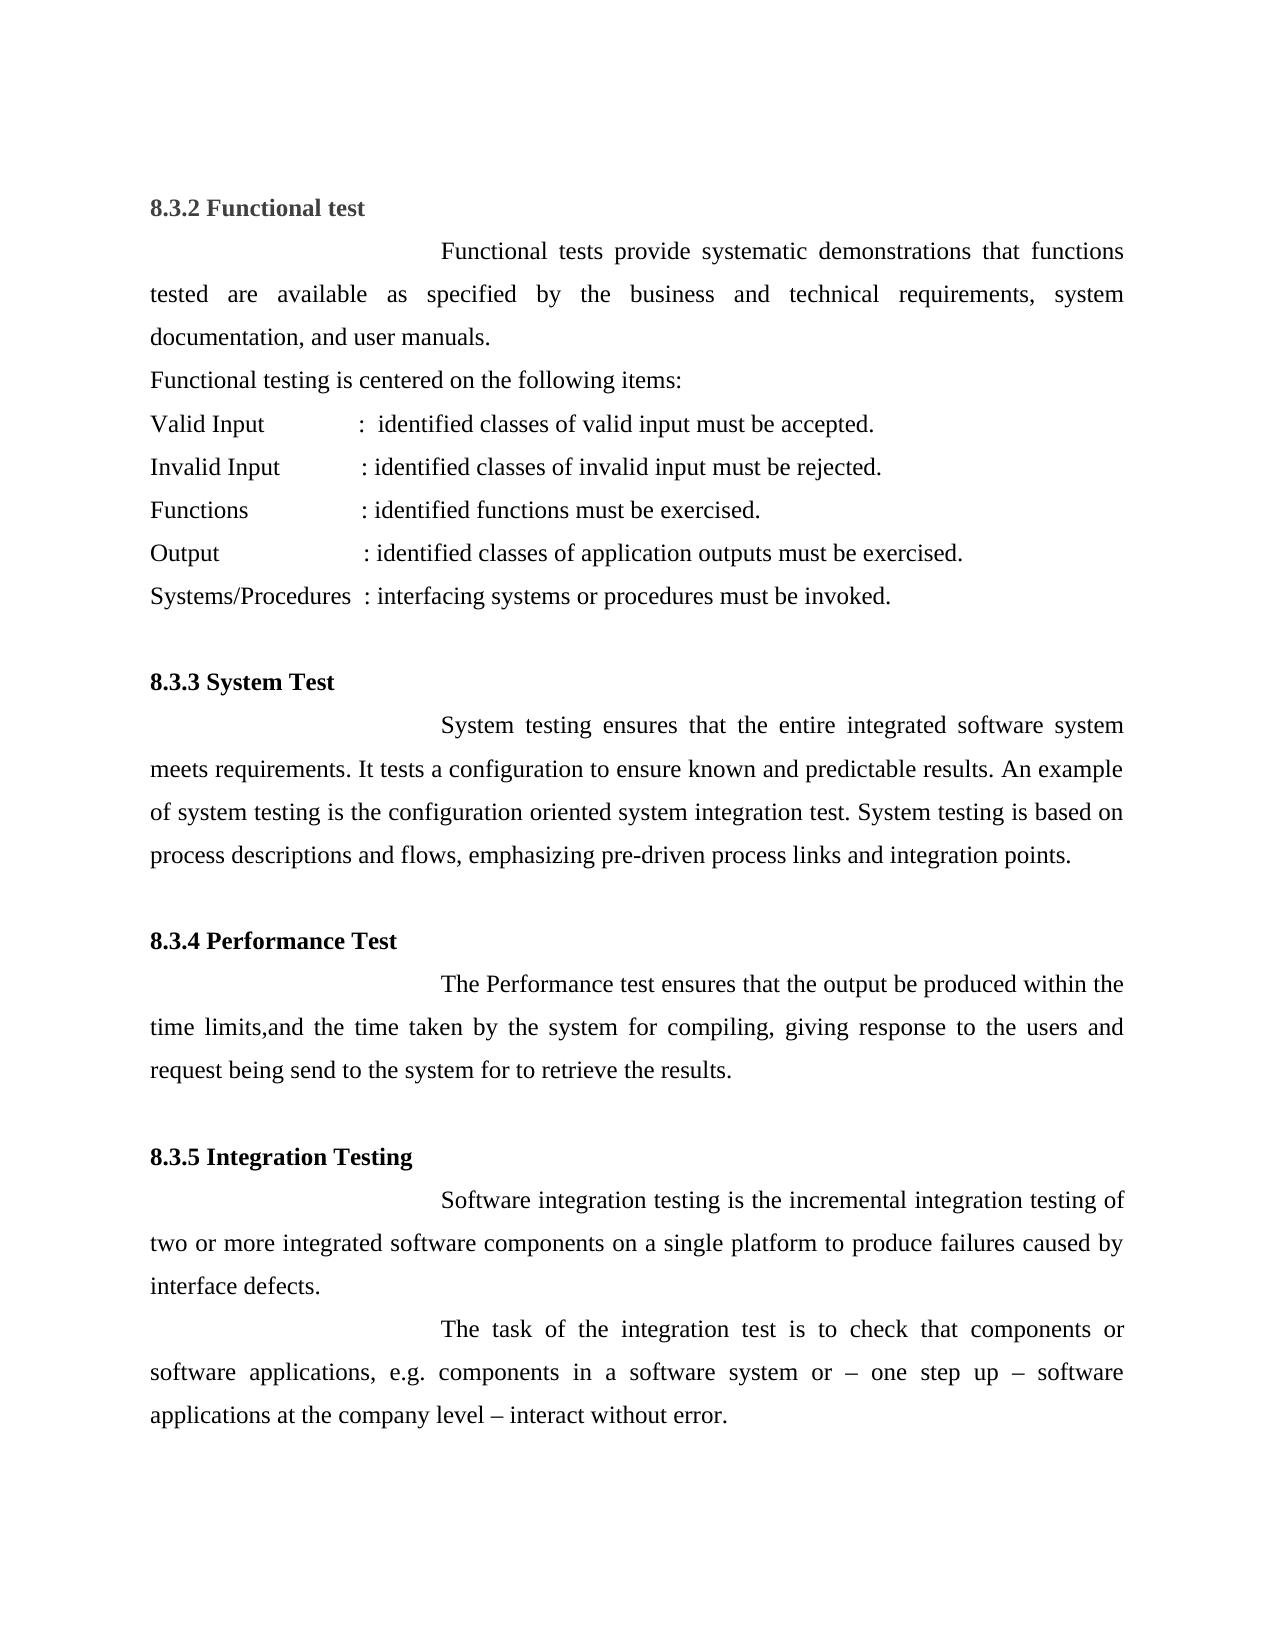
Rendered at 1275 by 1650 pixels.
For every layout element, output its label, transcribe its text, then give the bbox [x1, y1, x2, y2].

text Systems/Procedures : interfacing systems or procedures must be invoked. [150, 581, 1125, 610]
text Software integration testing is the incremental integration testing of two or more integrated software components on a single platform to produce failures caused by interface defects. [150, 1185, 1125, 1300]
subtitle 8.3.2 Functional test [150, 193, 1125, 222]
text Functional tests provide systematic demonstrations that functions tested are available as specified by the business and technical requirements, system documentation, and user manuals. [150, 236, 1125, 351]
text 8.3.3 System Test [150, 667, 1125, 696]
text Functional testing is centered on the following items: [150, 366, 1125, 394]
text The Performance test ensures that the output be produced within the time limits,and the time taken by the system for compiling, giving response to the users and request being send to the system for to retrieve the results. [150, 969, 1125, 1084]
text Functions : identified functions must be exercised. [150, 495, 1125, 524]
text Output : identified classes of application outputs must be exercised. [150, 538, 1125, 567]
text System testing ensures that the entire integrated software system meets requirements. It tests a configuration to ensure known and predictable results. An example of system testing is the configuration oriented system integration test. System testing is based on process descriptions and flows, emphasizing pre-driven process links and integration points. [150, 711, 1125, 869]
text 8.3.5 Integration Testing [150, 1142, 1125, 1171]
text Valid Input : identified classes of valid input must be accepted. [150, 409, 1125, 437]
text 8.3.4 Performance Test [150, 926, 1125, 955]
text Invalid Input : identified classes of invalid input must be rejected. [150, 452, 1125, 481]
text The task of the integration test is to check that components or software applications, e.g. components in a software system or – one step up – software applications at the company level – interact without error. [150, 1314, 1125, 1429]
